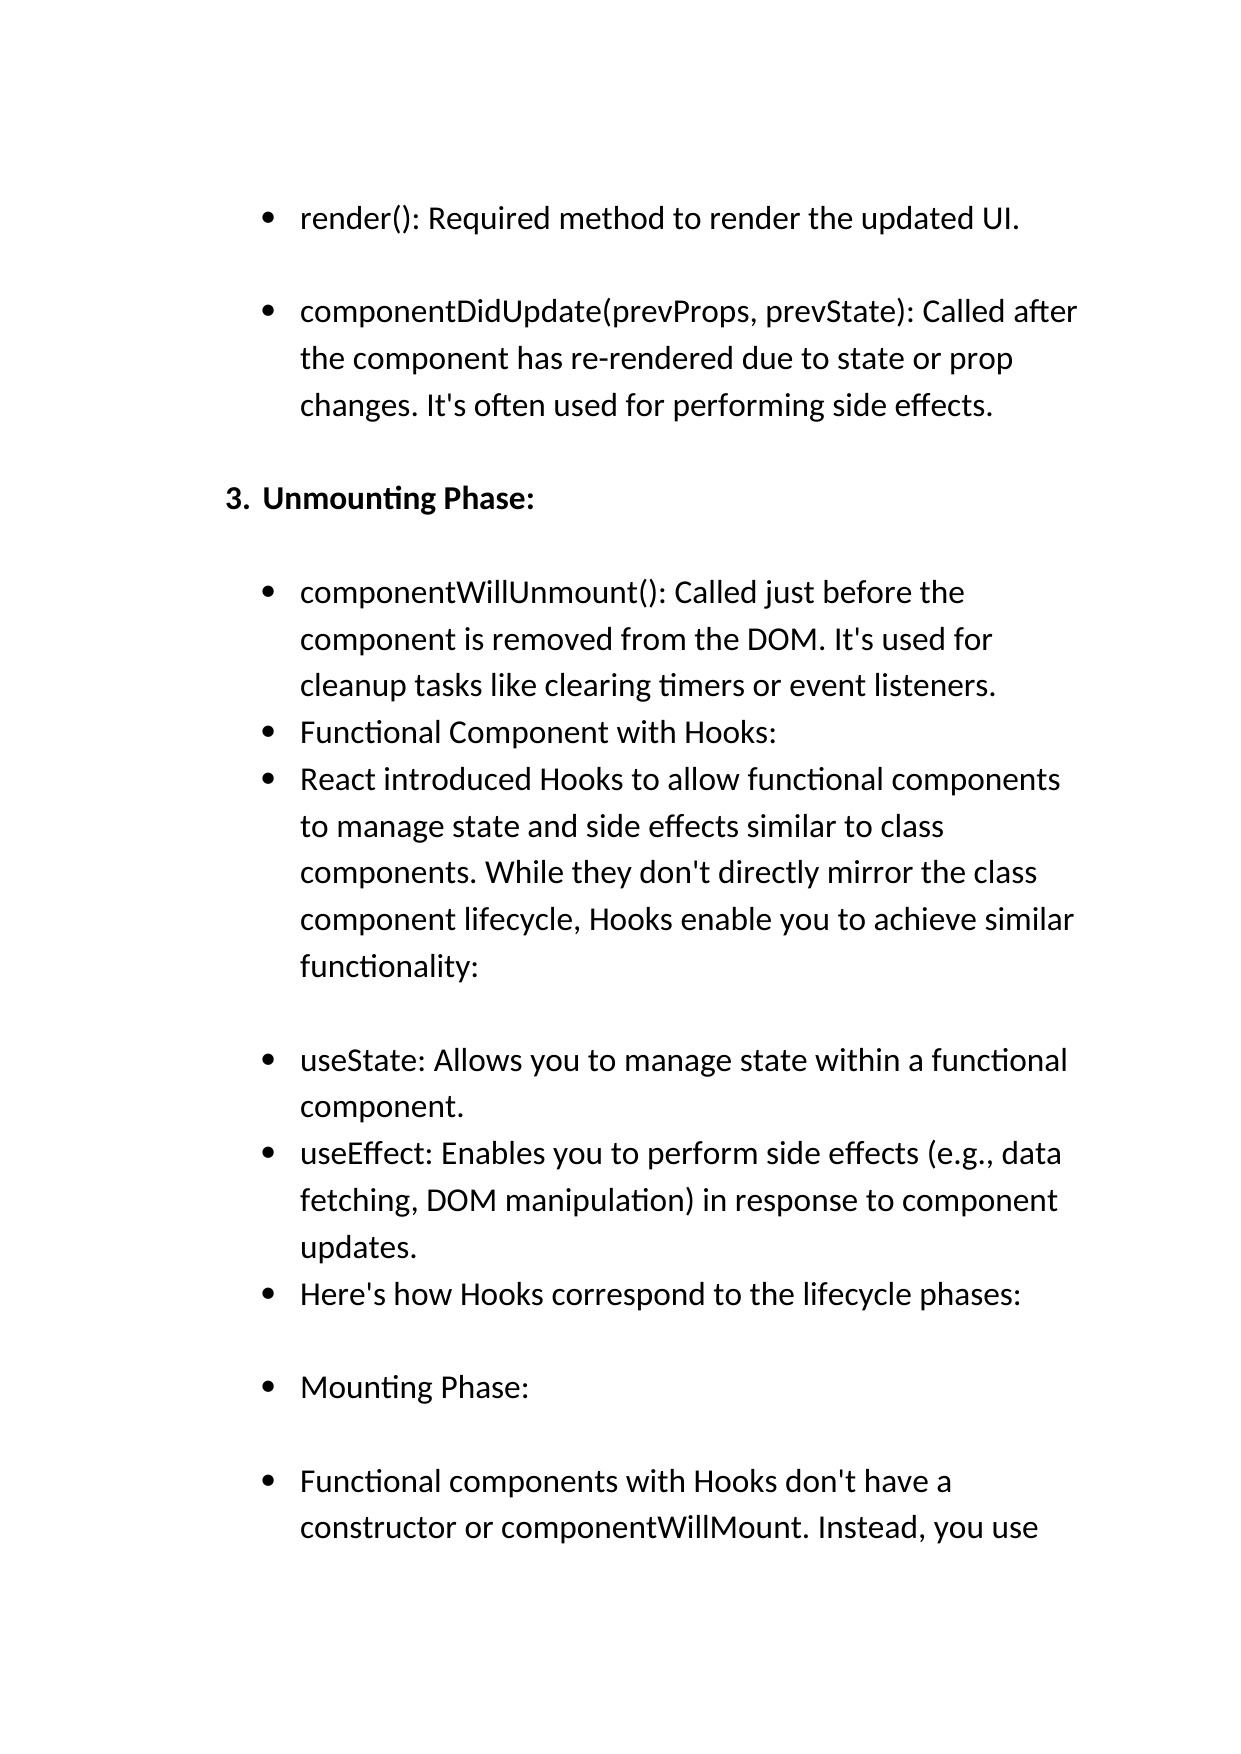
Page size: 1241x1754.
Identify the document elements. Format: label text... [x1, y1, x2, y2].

list Unmounting Phase: [225, 477, 1090, 518]
list componentWillUnmount(): Called just before the component is removed from the DOM. It's used for cleanup tasks like clearing timers or event listeners. [262, 571, 1090, 705]
list Functional Component with Hooks: [262, 711, 1090, 752]
list React introduced Hooks to allow functional components to manage state and side effects similar to class components. While they don't directly mirror the class component lifecycle, Hooks enable you to achieve similar functionality: [262, 758, 1090, 986]
list Here's how Hooks correspond to the lifecycle phases: [262, 1272, 1090, 1313]
list Mounting Phase: [262, 1366, 1090, 1407]
list render(): Required method to render the updated UI. [262, 197, 1090, 237]
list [262, 1459, 1090, 1547]
list useEffect: Enables you to perform side effects (e.g., data fetching, DOM manipulation) in response to component updates. [262, 1132, 1090, 1266]
list useState: Allows you to manage state within a functional component. [262, 1039, 1090, 1126]
list componentDidUpdate(prevProps, prevState): Called after the component has re-rendered due to state or prop changes. It's often used for performing side effects. [262, 290, 1090, 424]
